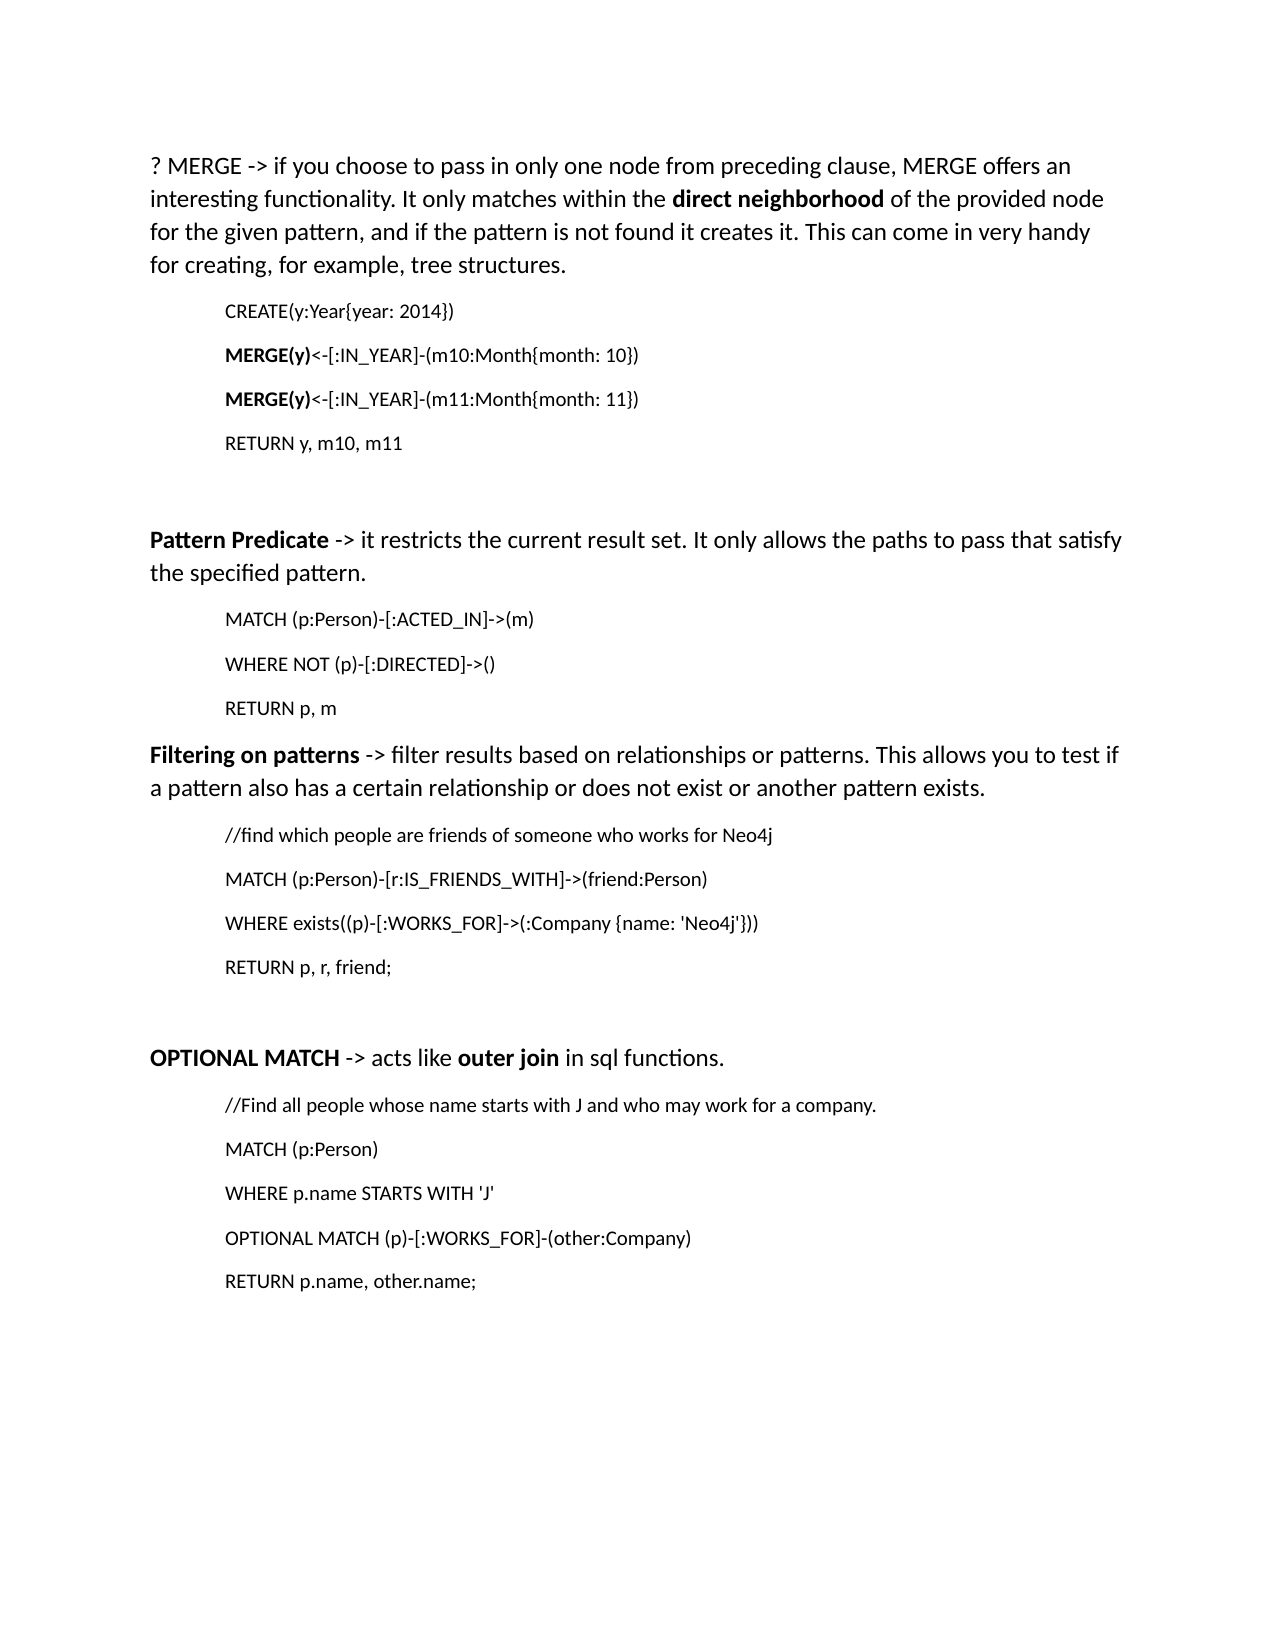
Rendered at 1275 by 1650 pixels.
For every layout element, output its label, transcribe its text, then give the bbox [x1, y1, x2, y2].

text RETURN y, m10, m11 [150, 431, 1125, 456]
text RETURN p.name, other.name; [150, 1269, 1125, 1294]
text //find which people are friends of someone who works for Neo4j [150, 822, 1125, 847]
text Filtering on patterns -> filter results based on relationships or patterns. This allows you to test if a pattern also has a certain relationship or does not exist or another pattern exists. [150, 739, 1125, 803]
text RETURN p, r, friend; [150, 954, 1125, 980]
text ? MERGE -> if you choose to pass in only one node from preceding clause, MERGE offers an interesting functionality. It only matches within the direct neighborhood of the provided node for the given pattern, and if the pattern is not found it creates it. This can come in very handy for creating, for example, tree structures. [150, 150, 1125, 279]
text //Find all people whose name starts with J and who may work for a company. [150, 1092, 1125, 1117]
text OPTIONAL MATCH (p)-[:WORKS_FOR]-(other:Company) [150, 1225, 1125, 1250]
text RETURN p, m [150, 695, 1125, 721]
text MATCH (p:Person) [150, 1137, 1125, 1162]
text MERGE(y)<-[:IN_YEAR]-(m10:Month{month: 10}) [150, 342, 1125, 368]
text MATCH (p:Person)-[:ACTED_IN]->(m) [150, 607, 1125, 632]
text Pattern Predicate -> it restricts the current result set. It only allows the paths to pass that satisfy the specified pattern. [150, 524, 1125, 588]
text OPTIONAL MATCH -> acts like outer join in sql functions. [150, 1042, 1125, 1073]
text WHERE exists((p)-[:WORKS_FOR]->(:Company {name: 'Neo4j'})) [150, 910, 1125, 936]
text MATCH (p:Person)-[r:IS_FRIENDS_WITH]->(friend:Person) [150, 866, 1125, 892]
text WHERE NOT (p)-[:DIRECTED]->() [150, 651, 1125, 677]
text CREATE(y:Year{year: 2014}) [150, 298, 1125, 324]
text WHERE p.name STARTS WITH 'J' [150, 1181, 1125, 1206]
text MERGE(y)<-[:IN_YEAR]-(m11:Month{month: 11}) [150, 386, 1125, 412]
